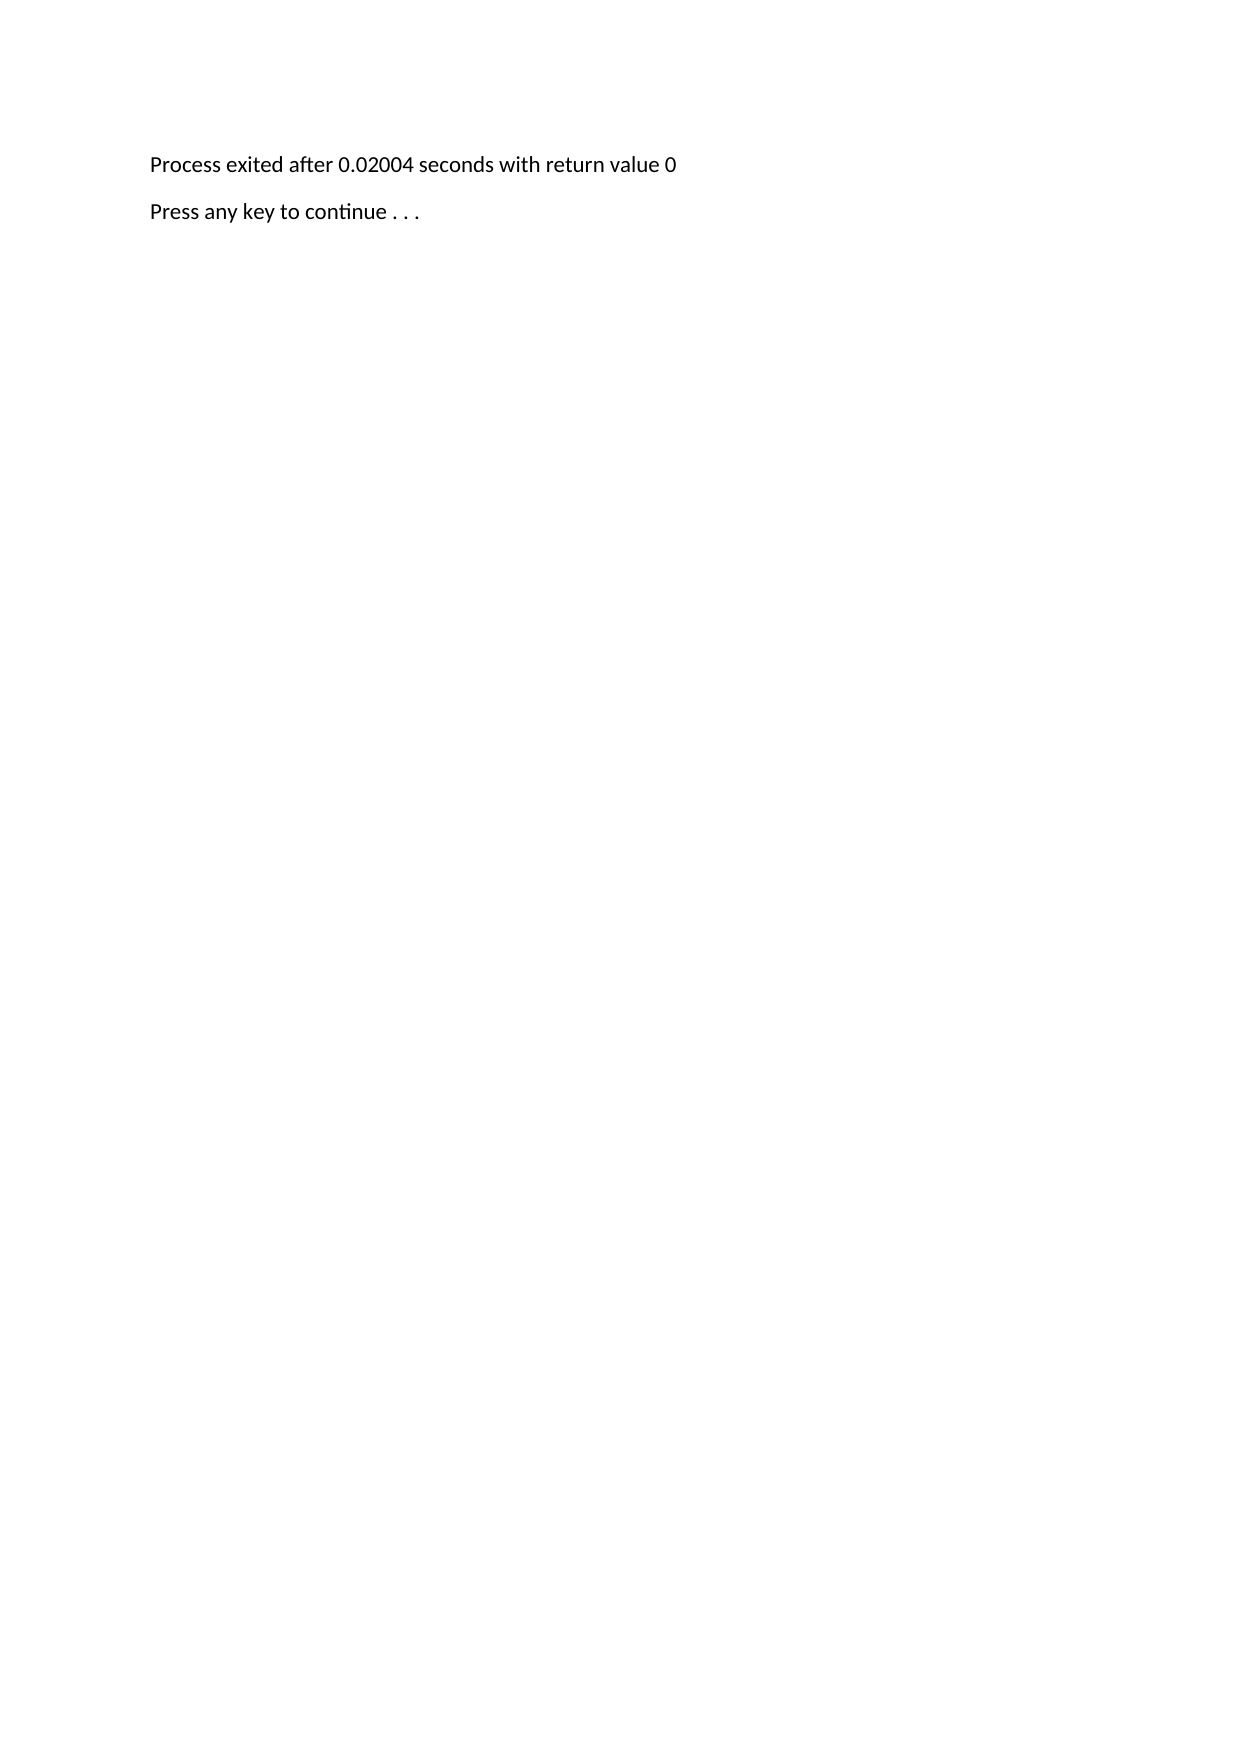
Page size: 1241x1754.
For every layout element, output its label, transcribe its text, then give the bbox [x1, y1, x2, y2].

text Process exited after 0.02004 seconds with return value 0 [150, 150, 1090, 178]
text Press any key to continue . . . [150, 197, 1090, 225]
